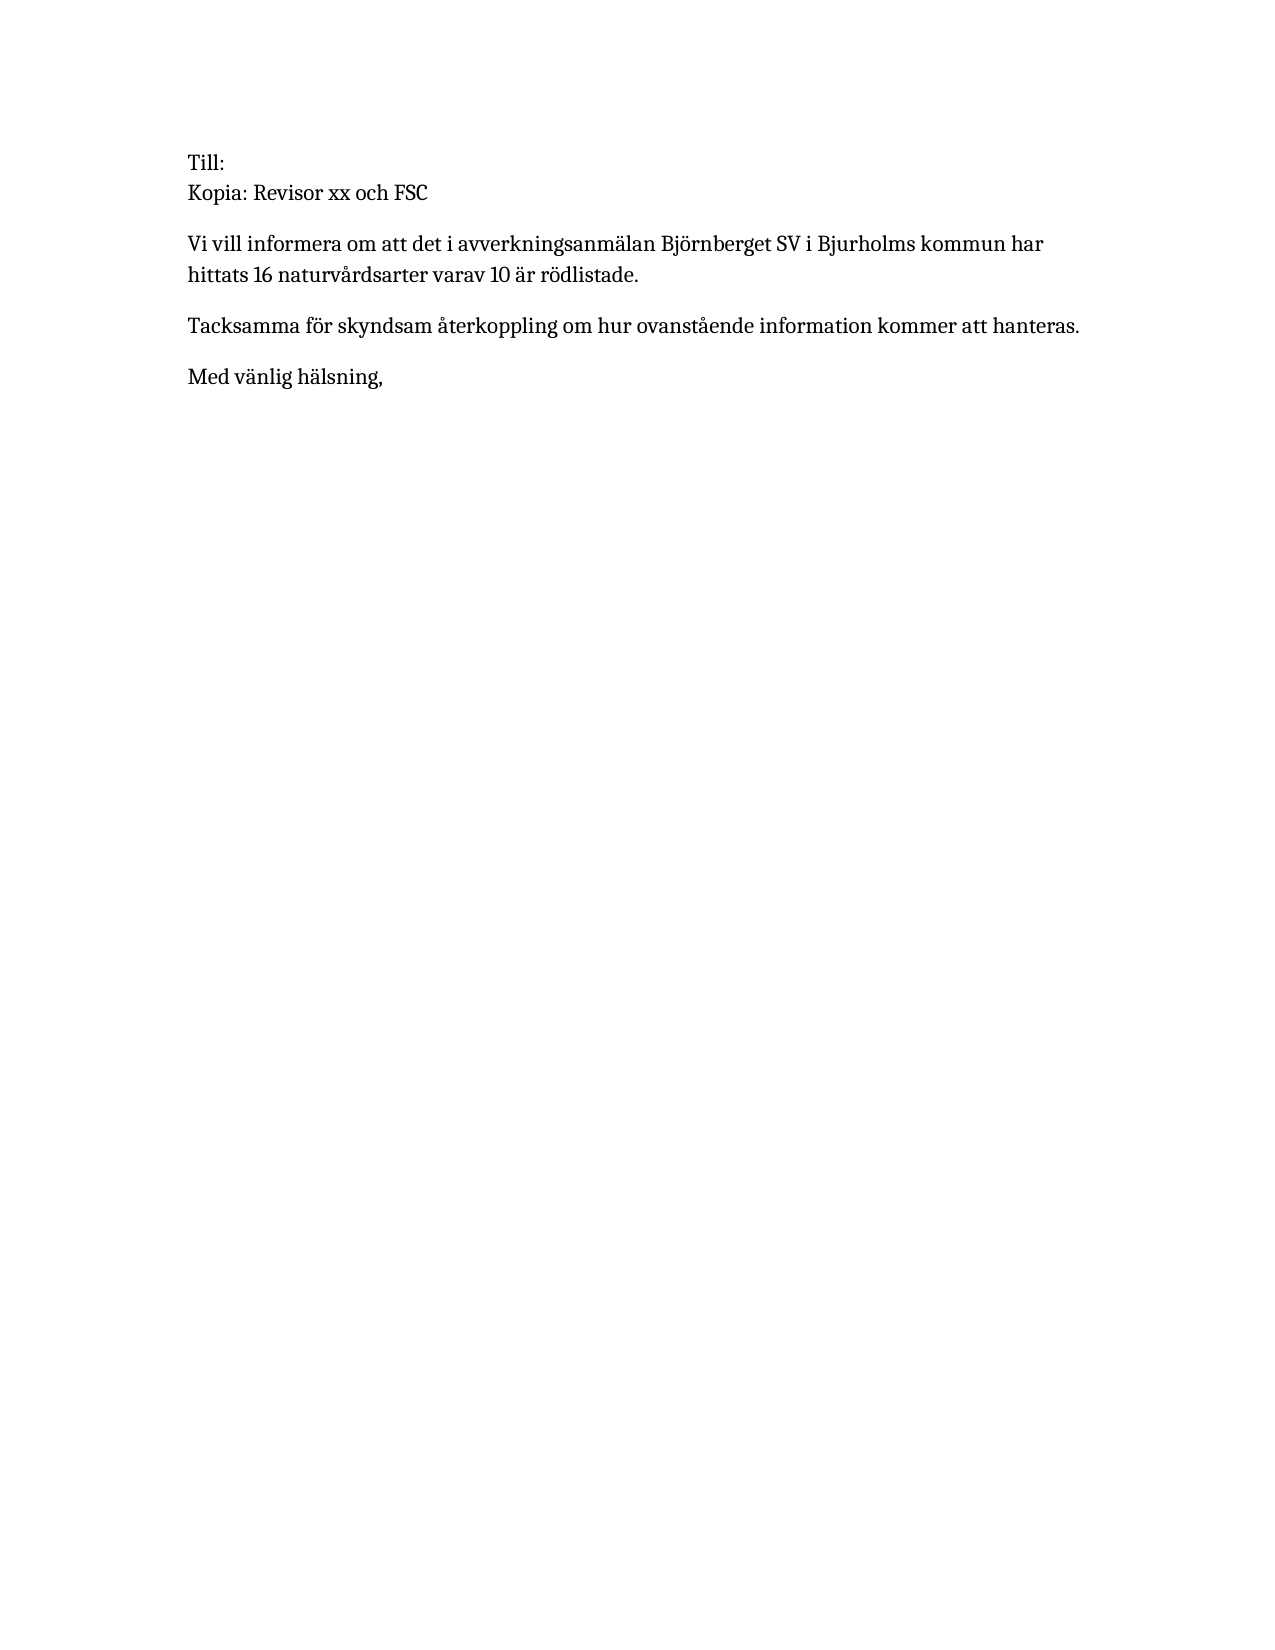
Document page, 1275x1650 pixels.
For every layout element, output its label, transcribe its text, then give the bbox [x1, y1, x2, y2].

text Tacksamma för skyndsam återkoppling om hur ovanstående information kommer att hanteras. [187, 312, 1087, 339]
text Till: Kopia: Revisor xx och FSC [187, 150, 1087, 207]
text Vi vill informera om att det i avverkningsanmälan Björnberget SV i Bjurholms kommun har hittats 16 naturvårdsarter varav 10 är rödlistade. [187, 231, 1087, 288]
text Med vänlig hälsning, [187, 363, 1087, 420]
